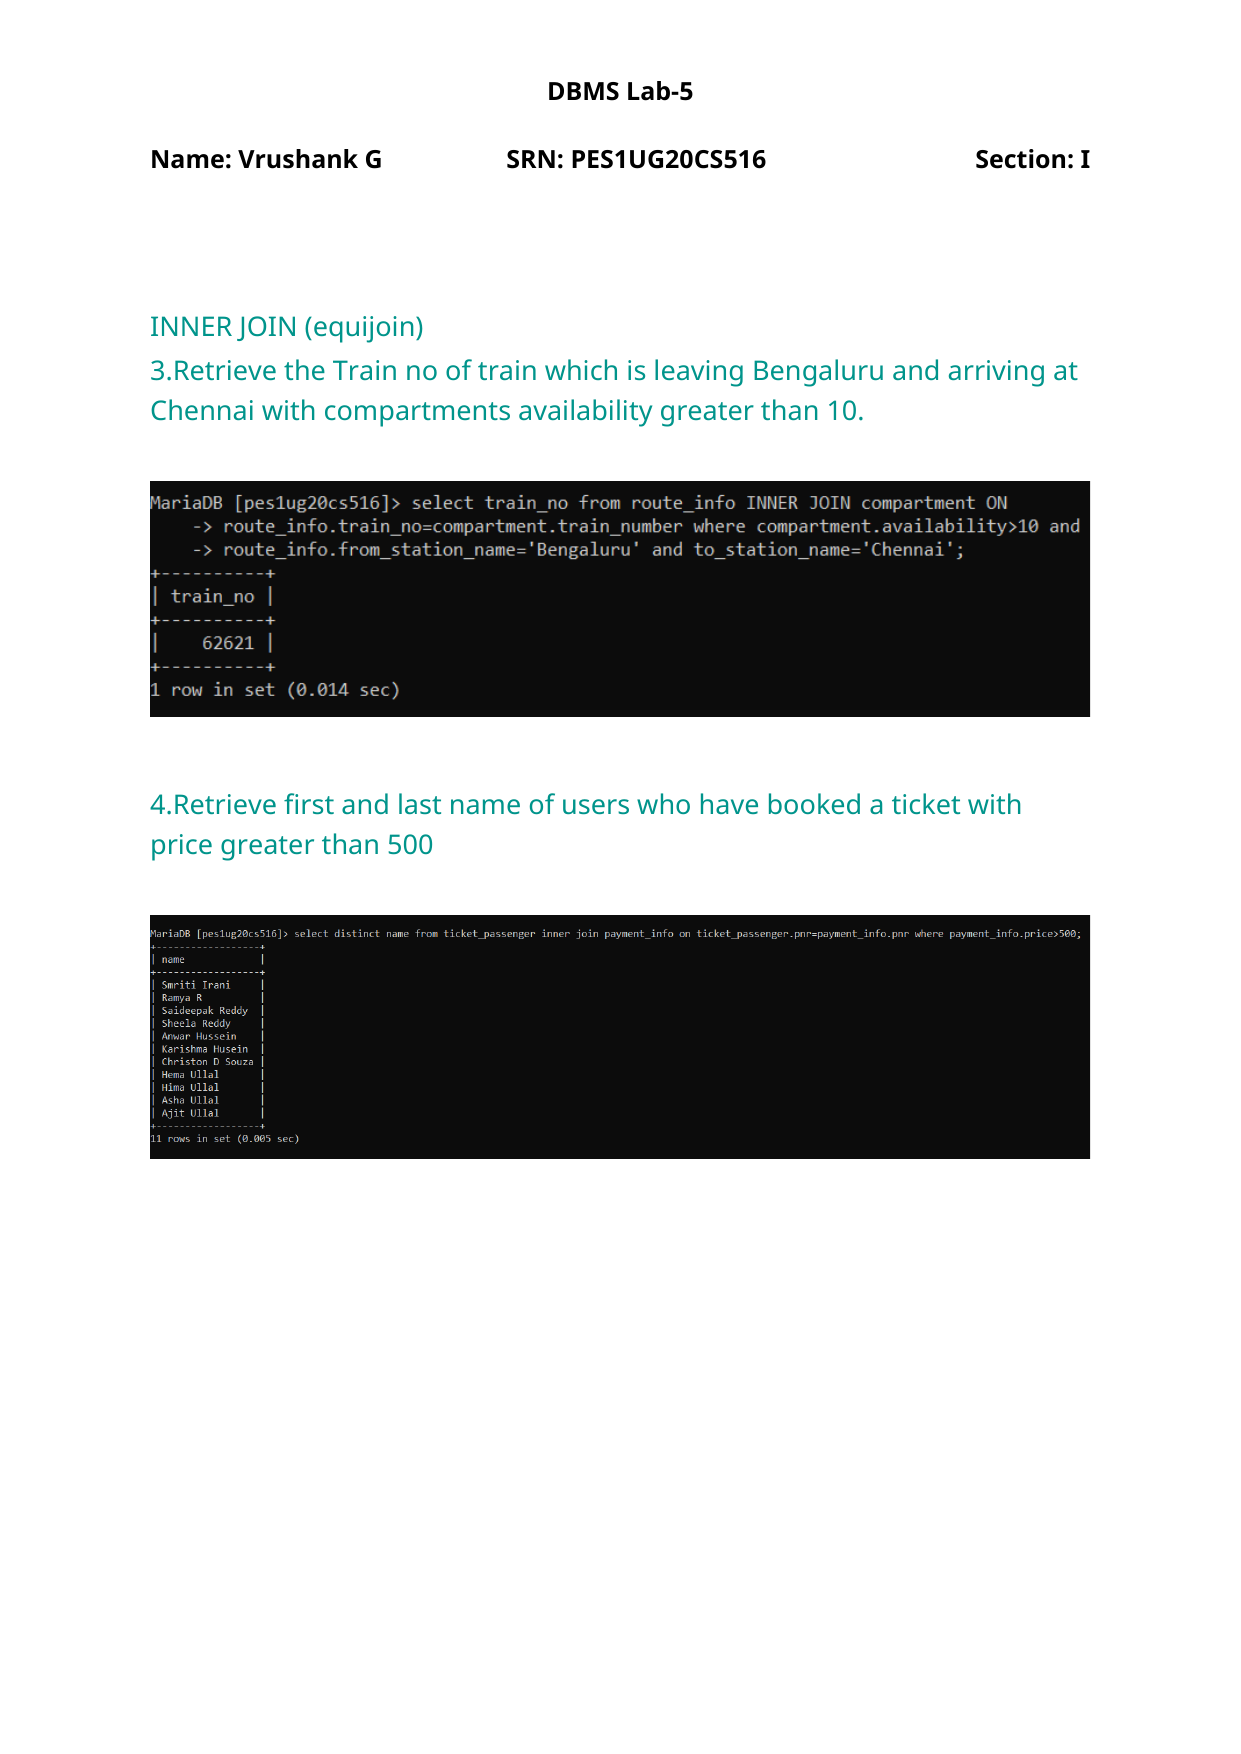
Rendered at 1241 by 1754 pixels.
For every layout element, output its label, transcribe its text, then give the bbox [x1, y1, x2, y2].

subtitle INNER JOIN (equijoin) [150, 308, 1090, 345]
picture [150, 915, 1091, 1159]
picture [150, 481, 1091, 717]
subtitle 4.Retrieve first and last name of users who have booked a ticket with price greater than 500 [150, 786, 1090, 862]
subtitle 3.Retrieve the Train no of train which is leaving Bengaluru and arriving at Chennai with compartments availability greater than 10. [150, 352, 1090, 428]
